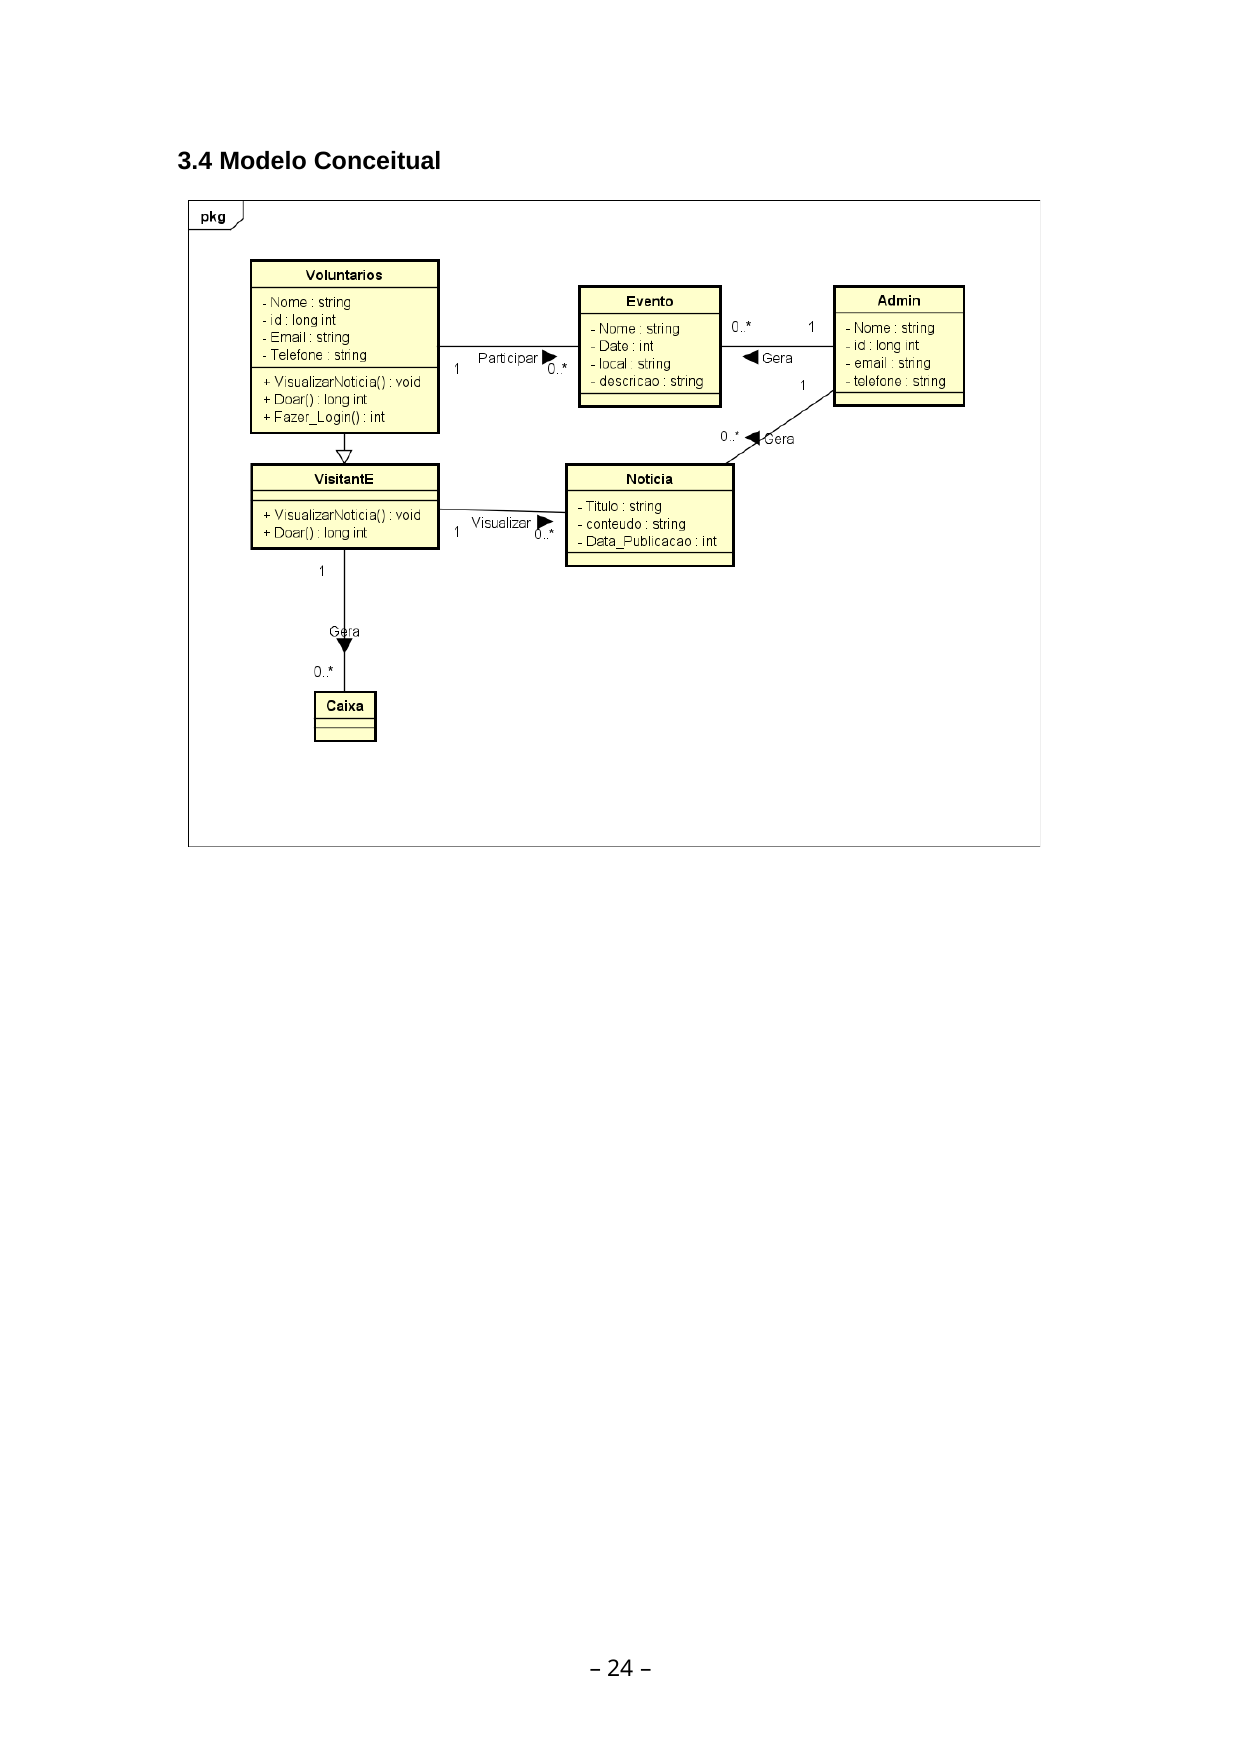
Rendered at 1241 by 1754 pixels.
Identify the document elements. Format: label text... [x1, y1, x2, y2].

subtitle 3.4 Modelo Conceitual [177, 146, 1163, 174]
picture [187, 200, 1041, 847]
